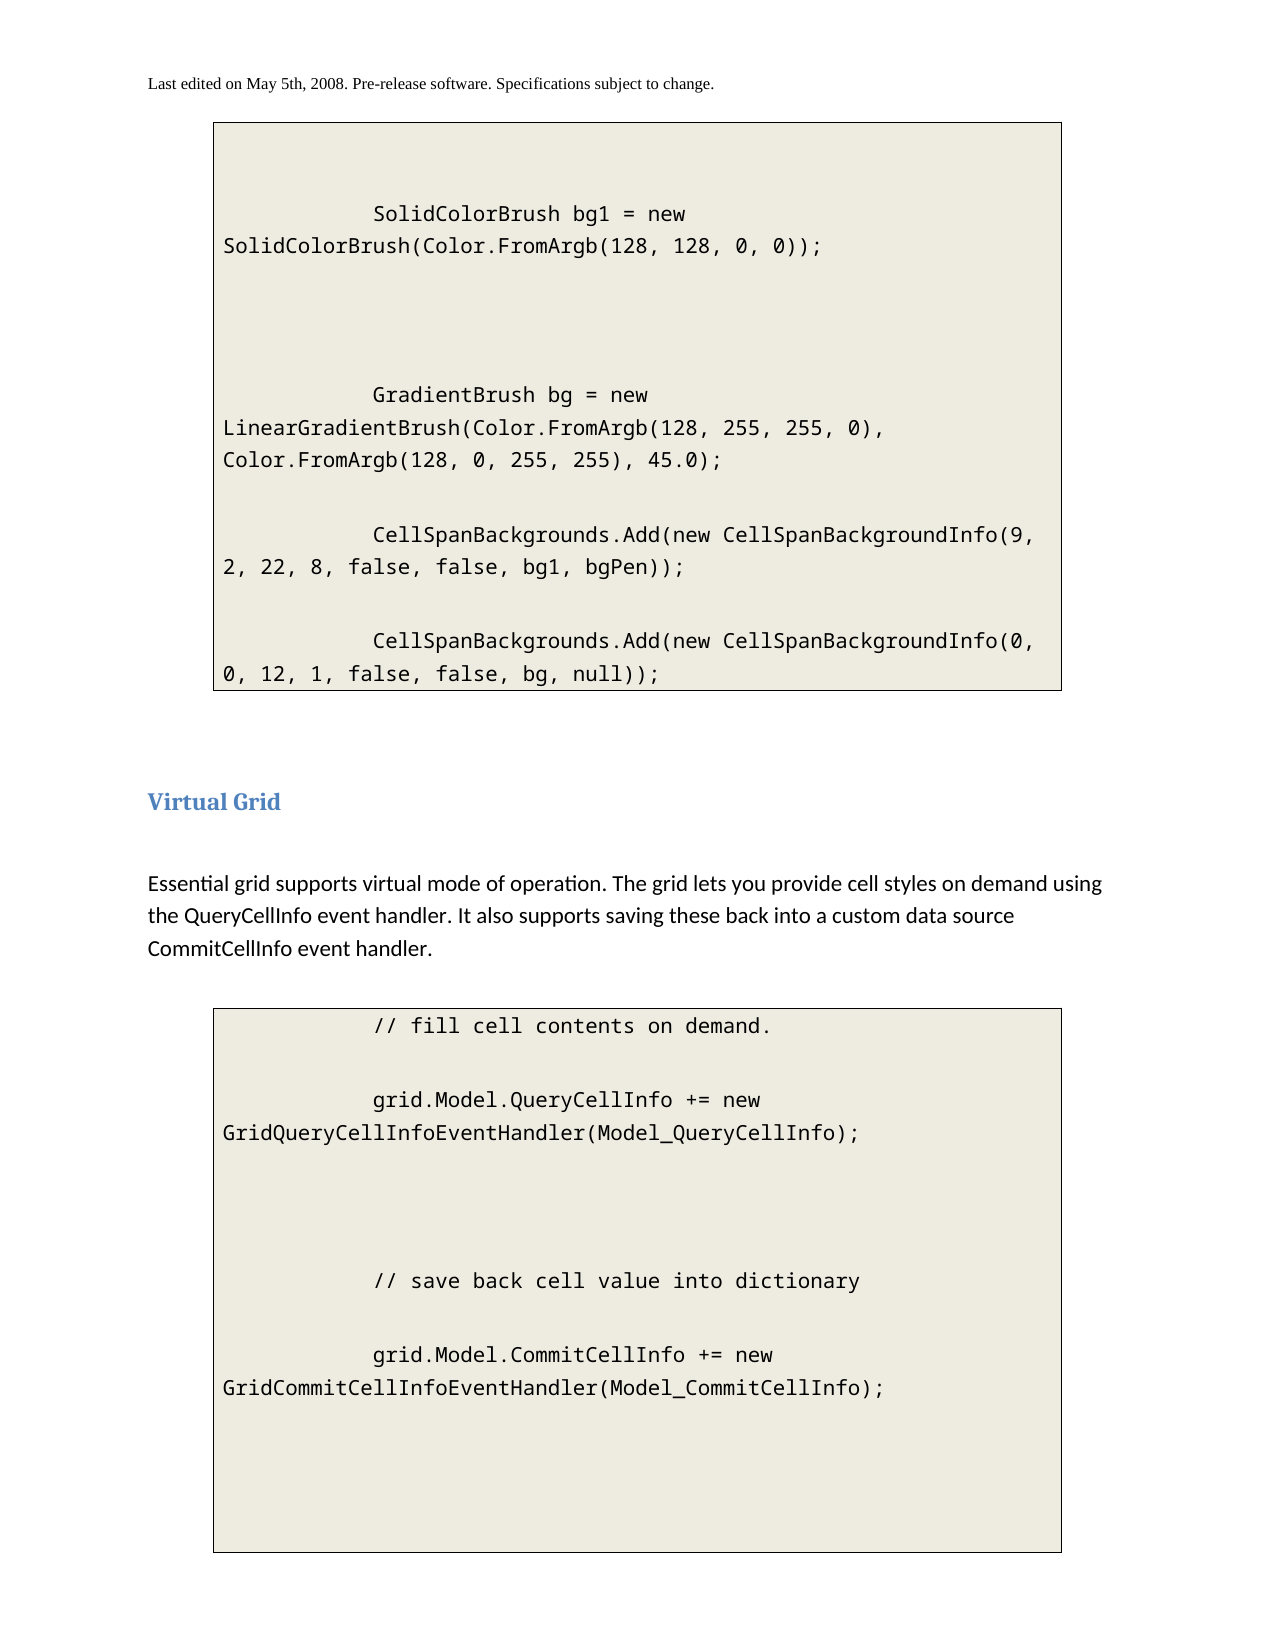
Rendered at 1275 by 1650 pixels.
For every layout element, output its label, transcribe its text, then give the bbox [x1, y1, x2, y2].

text CellSpanBackgrounds.Add(new CellSpanBackgroundInfo(9, 2, 22, 8, false, false, bg1, bgPen)); [214, 517, 1061, 581]
text grid.Model.CommitCellInfo += new GridCommitCellInfoEventHandler(Model_CommitCellInfo); [214, 1337, 1061, 1401]
text SolidColorBrush bg1 = new SolidColorBrush(Color.FromArgb(128, 128, 0, 0)); [214, 196, 1061, 260]
text CellSpanBackgrounds.Add(new CellSpanBackgroundInfo(0, 0, 12, 1, false, false, bg, null)); [214, 623, 1061, 690]
text // save back cell value into dictionary [214, 1263, 1061, 1294]
subtitle Virtual Grid [148, 788, 1127, 816]
text // fill cell contents on demand. [214, 1009, 1061, 1039]
text GradientBrush bg = new LinearGradientBrush(Color.FromArgb(128, 255, 255, 0), Color.FromArgb(128, 0, 255, 255), 45.0); [214, 377, 1061, 474]
text Essential grid supports virtual mode of operation. The grid lets you provide cell styles on demand using the QueryCellInfo event handler. It also supports saving these back into a custom data source CommitCellInfo event handler. [148, 869, 1127, 962]
text grid.Model.QueryCellInfo += new GridQueryCellInfoEventHandler(Model_QueryCellInfo); [214, 1082, 1061, 1146]
